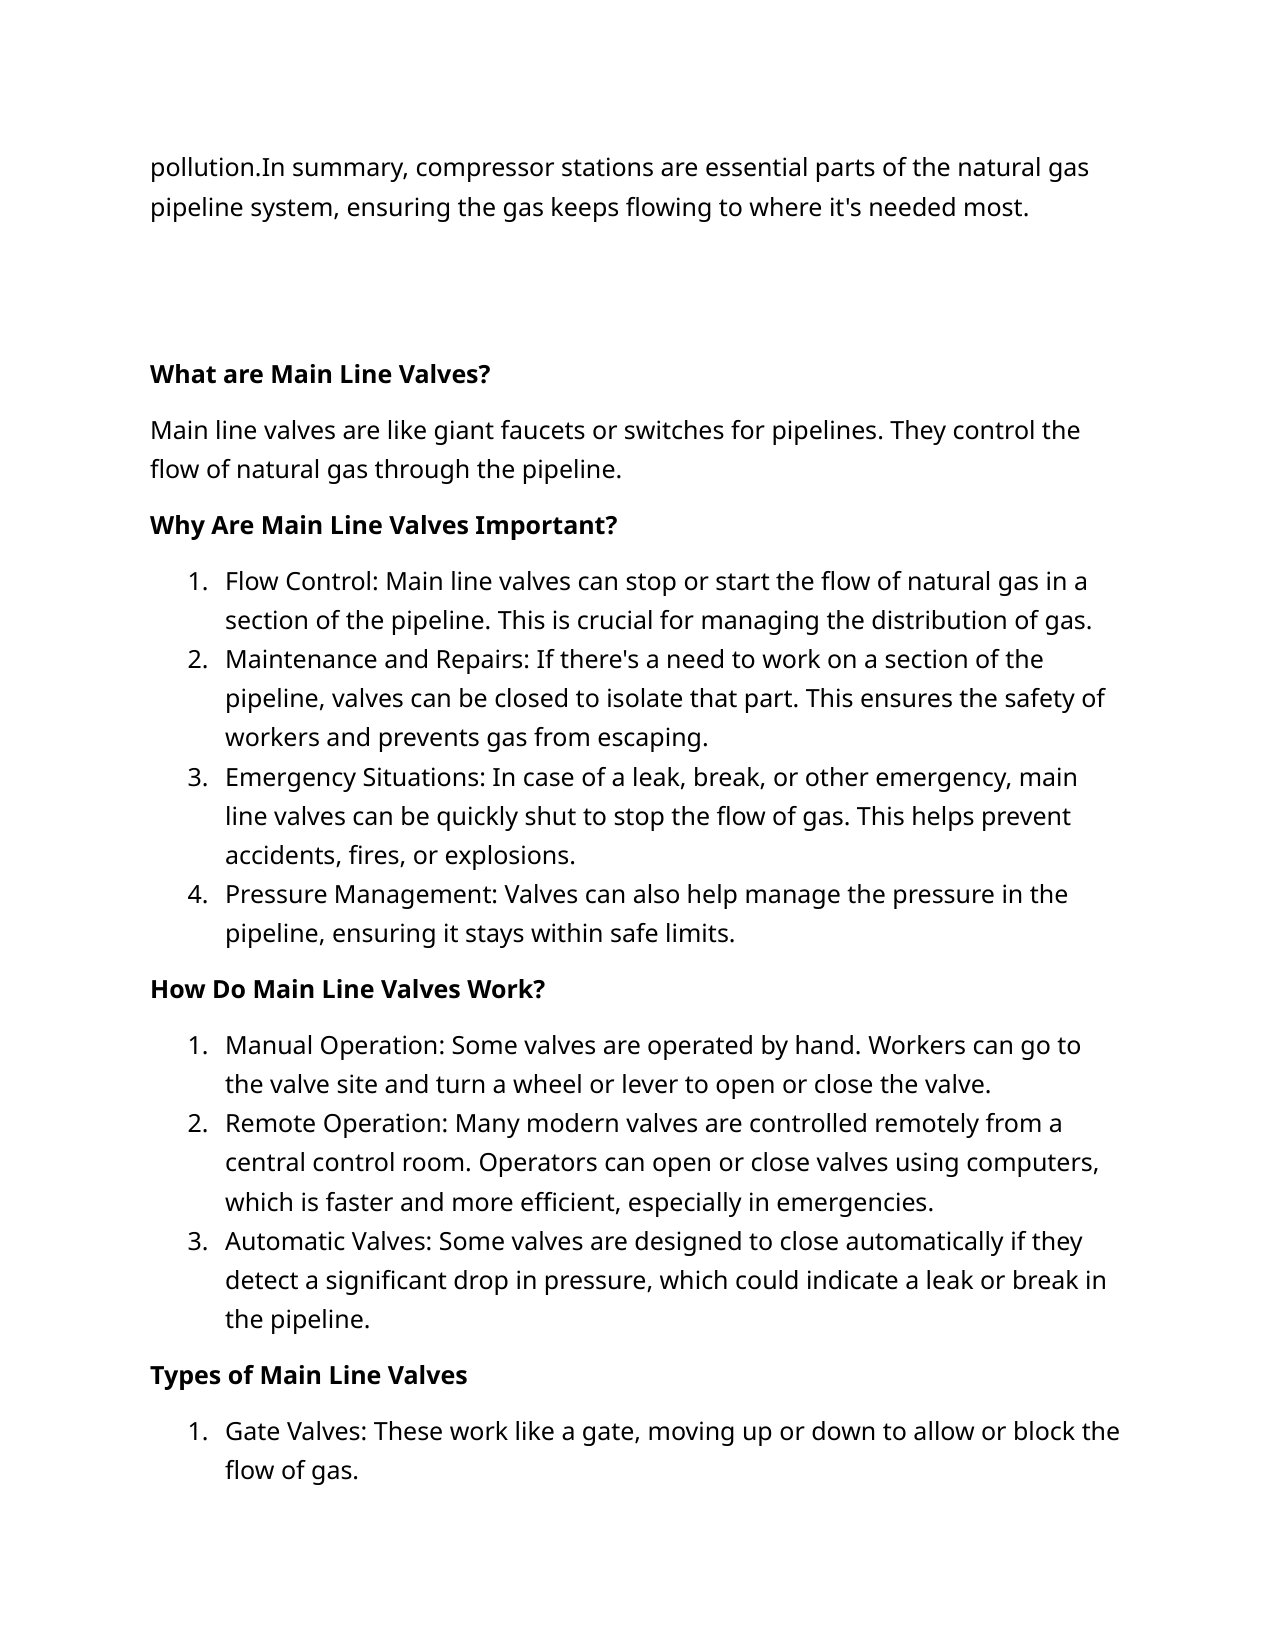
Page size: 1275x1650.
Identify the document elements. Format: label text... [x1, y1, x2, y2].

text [150, 150, 1125, 223]
list Flow Control: Main line valves can stop or start the flow of natural gas in a section of the pipeline. This is crucial for managing the distribution of gas. [187, 563, 1125, 637]
list Gate Valves: These work like a gate, moving up or down to allow or block the flow of gas. [187, 1413, 1125, 1487]
list Pressure Management: Valves can also help manage the pressure in the pipeline, ensuring it stays within safe limits. [187, 877, 1125, 950]
list Remote Operation: Many modern valves are controlled remotely from a central control room. Operators can open or close valves using computers, which is faster and more efficient, especially in emergencies. [187, 1106, 1125, 1218]
list Automatic Valves: Some valves are designed to close automatically if they detect a significant drop in pressure, which could indicate a leak or break in the pipeline. [187, 1223, 1125, 1336]
text Why Are Main Line Valves Important? [150, 507, 1125, 542]
list Manual Operation: Some valves are operated by hand. Workers can go to the valve site and turn a wheel or lever to open or close the valve. [187, 1027, 1125, 1101]
text Main line valves are like giant faucets or switches for pipelines. They control the flow of natural gas through the pipeline. [150, 412, 1125, 486]
text What are Main Line Valves? [150, 357, 1125, 391]
list Maintenance and Repairs: If there's a need to work on a section of the pipeline, valves can be closed to isolate that part. This ensures the safety of workers and prevents gas from escaping. [187, 642, 1125, 754]
text Types of Main Line Valves [150, 1357, 1125, 1392]
list Emergency Situations: In case of a leak, break, or other emergency, main line valves can be quickly shut to stop the flow of gas. This helps prevent accidents, fires, or explosions. [187, 759, 1125, 872]
text How Do Main Line Valves Work? [150, 972, 1125, 1006]
